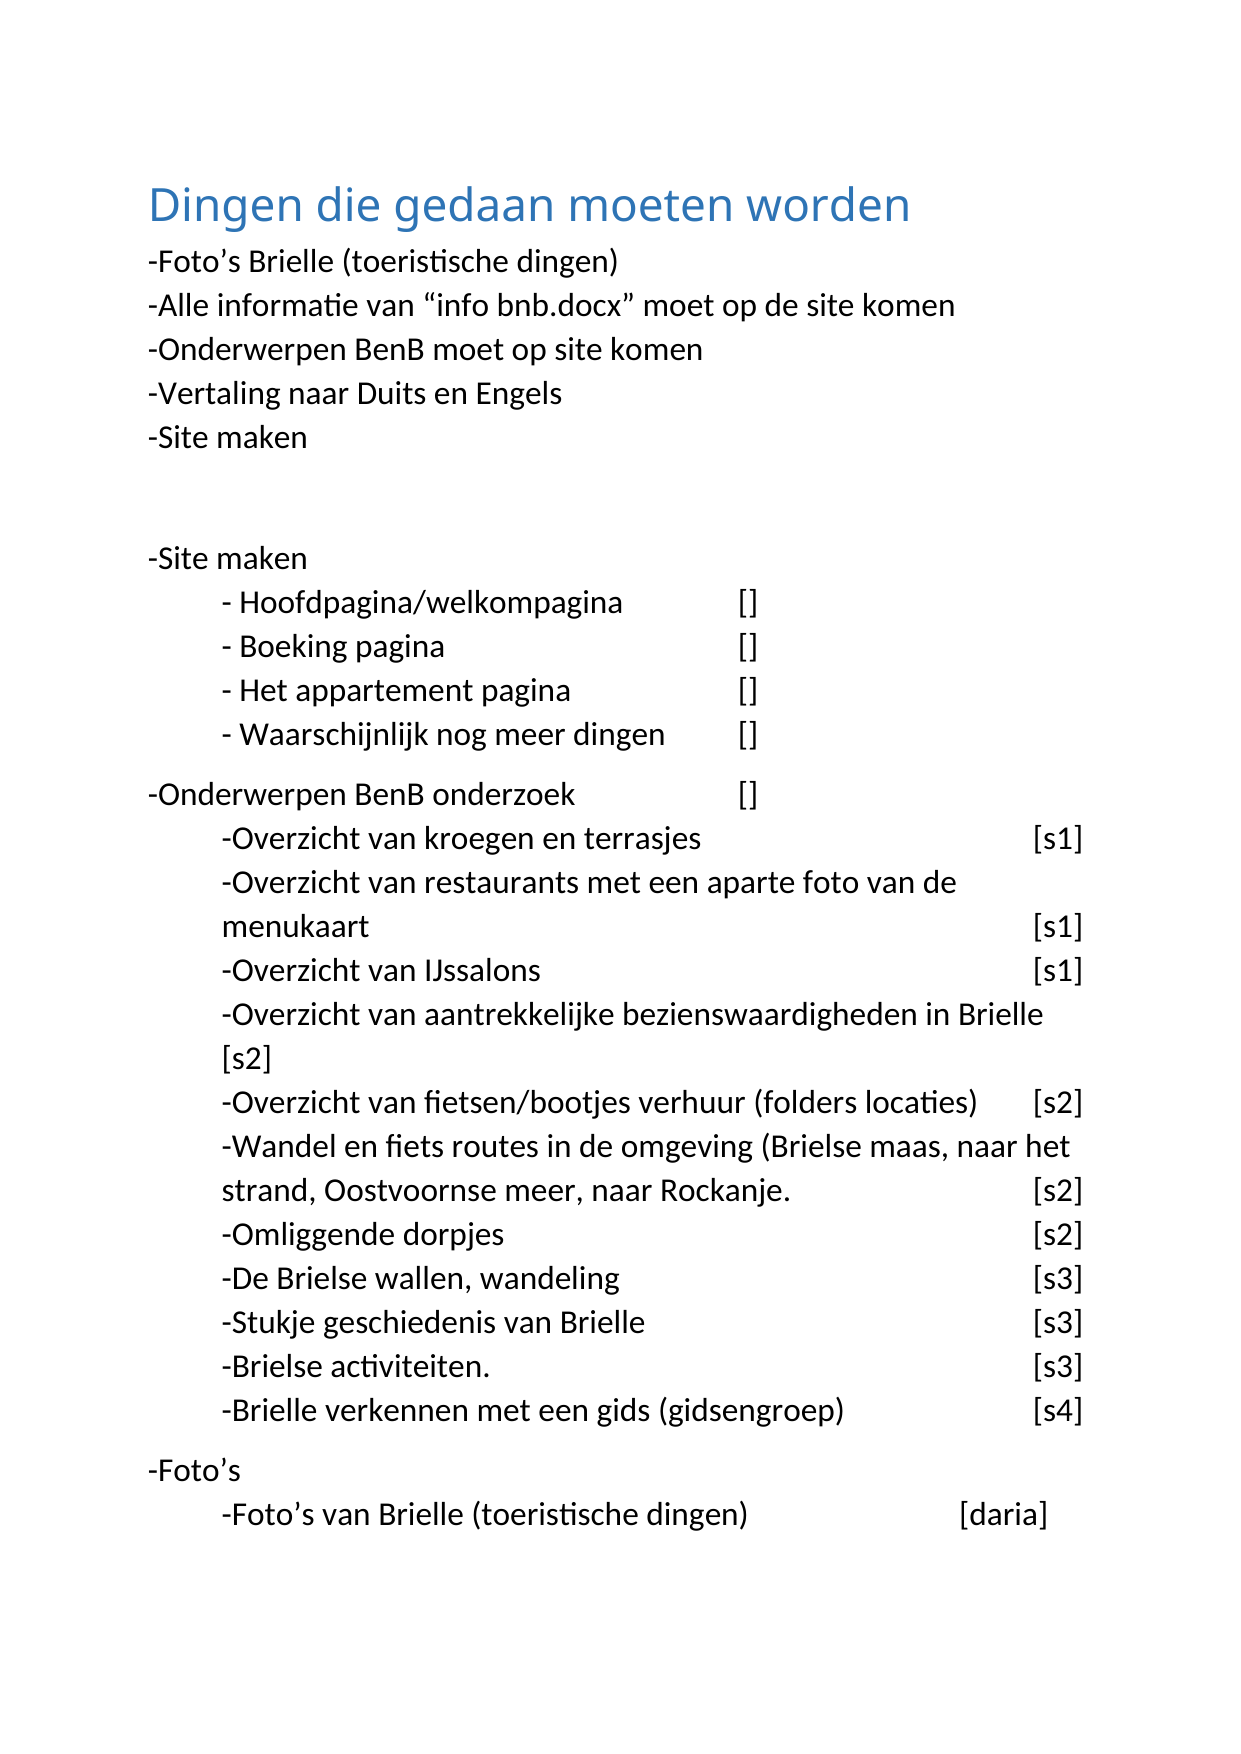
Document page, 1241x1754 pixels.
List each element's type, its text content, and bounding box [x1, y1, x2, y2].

text -Onderwerpen BenB onderzoek [] -Overzicht van kroegen en terrasjes [s1] -Overzicht van restaurants met een aparte foto van de menukaart [s1] -Overzicht van IJssalons [s1] -Overzicht van aantrekkelijke bezienswaardigheden in Brielle [s2] -Overzicht van fietsen/bootjes verhuur (folders locaties) [s2] -Wandel en fiets routes in de omgeving (Brielse maas, naar het strand, Oostvoornse meer, naar Rockanje. [s2] -Omliggende dorpjes [s2] -De Brielse wallen, wandeling [s3] -Stukje geschiedenis van Brielle [s3] -Brielse activiteiten. [s3] -Brielle verkennen met een gids (gidsengroep) [s4] [148, 773, 1093, 1429]
subtitle Dingen die gedaan moeten worden [148, 173, 1093, 235]
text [148, 1449, 1093, 1534]
text -Site maken - Hoofdpagina/welkompagina [] - Boeking pagina [] - Het appartement pagina [] - Waarschijnlijk nog meer dingen [] [148, 537, 1093, 753]
text -Foto’s Brielle (toeristische dingen) -Alle informatie van “info bnb.docx” moet op de site komen -Onderwerpen BenB moet op site komen -Vertaling naar Duits en Engels -Site maken [148, 240, 1093, 456]
